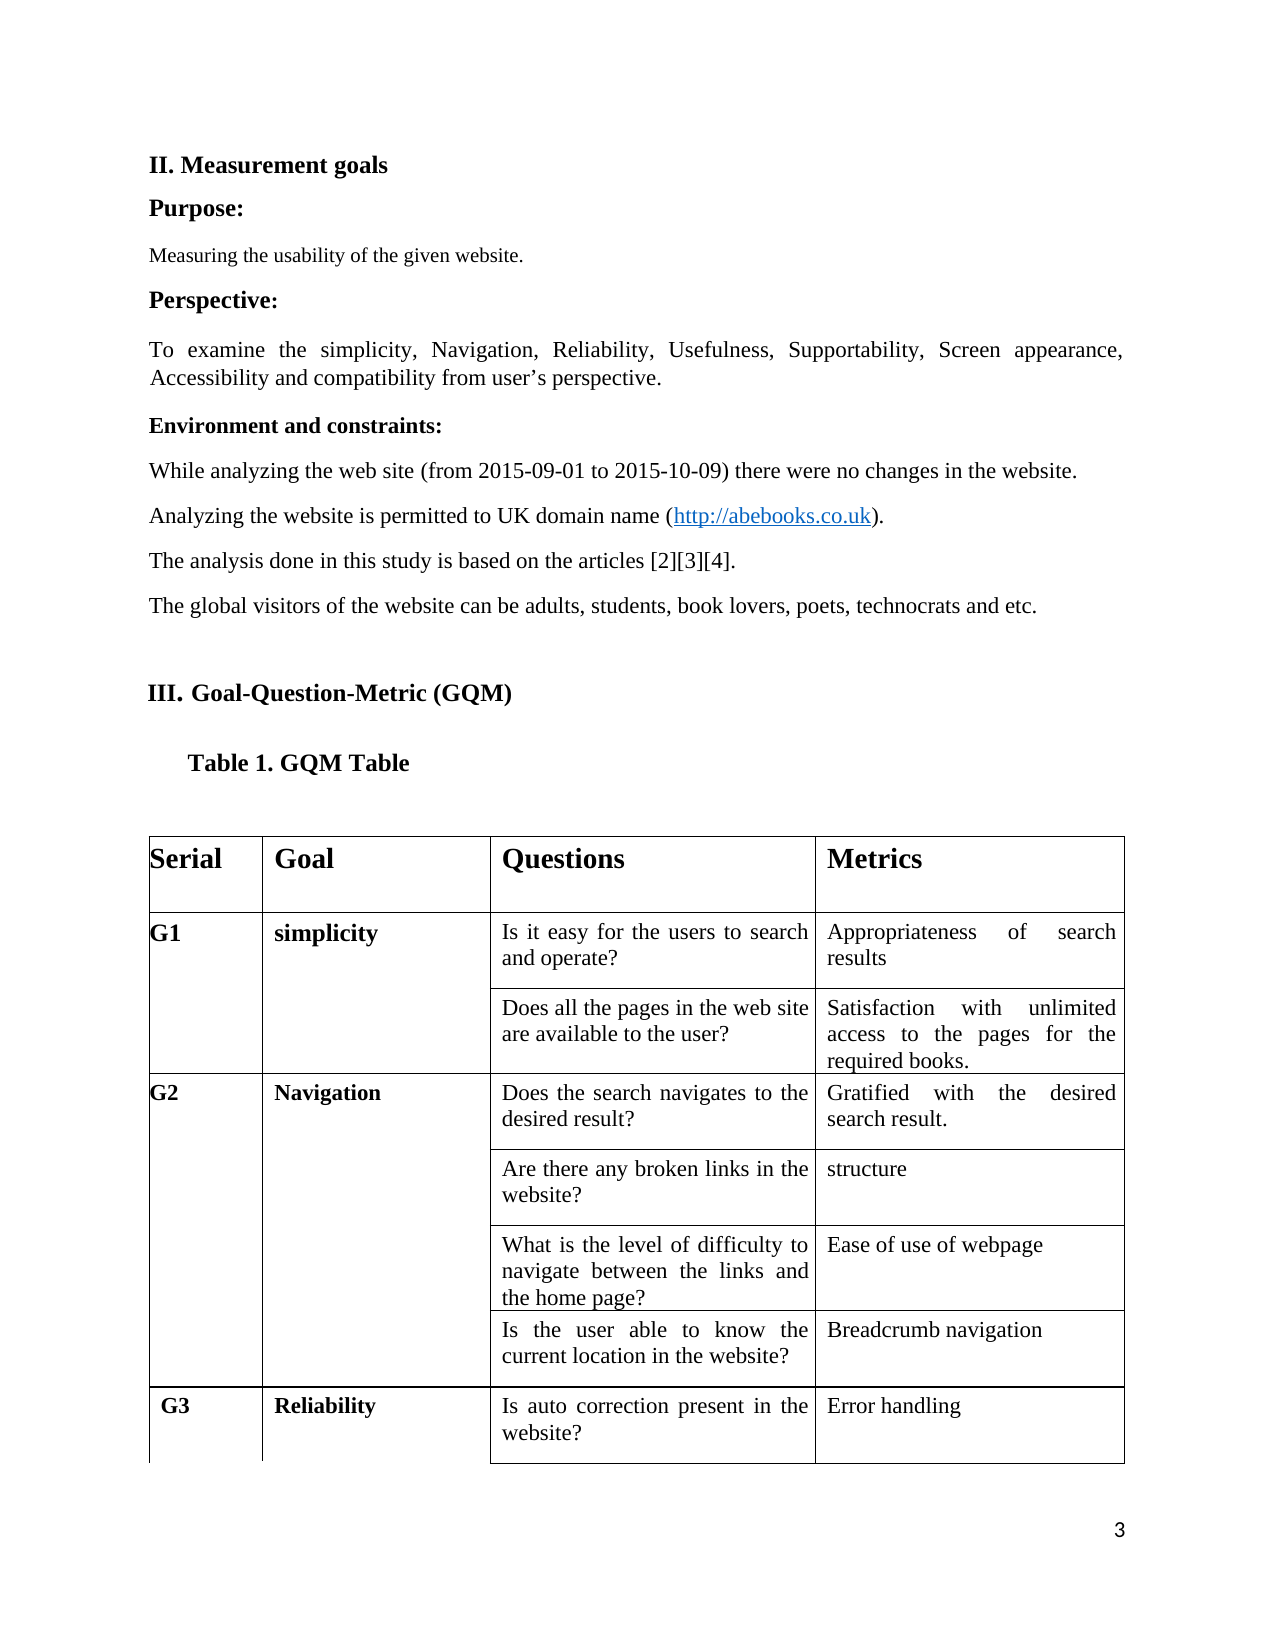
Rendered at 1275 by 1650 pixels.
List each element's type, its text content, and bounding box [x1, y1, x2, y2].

text Environment and constraints: [148, 412, 1124, 438]
table_cell What is the level of difficulty to navigate between the links and the home page? [491, 1226, 815, 1310]
table_cell Breadcrumb navigation [816, 1311, 1124, 1386]
subtitle II. Measurement goals [148, 151, 1124, 179]
table_cell Gratified with the desired search result. [816, 1074, 1124, 1149]
table_cell Is it easy for the users to search and operate? [491, 913, 815, 988]
table_cell Does all the pages in the web site are available to the user? [491, 989, 815, 1073]
table_cell structure [816, 1150, 1124, 1225]
text The analysis done in this study is based on the articles [2][3][4]. [148, 547, 1124, 574]
table_cell G1 [150, 913, 262, 1073]
subtitle Table 1. GQM Table [187, 748, 1124, 777]
table_cell Are there any broken links in the website? [491, 1150, 815, 1225]
text The global visitors of the website can be adults, students, book lovers, poets, technocrats and etc. [148, 592, 1124, 619]
table_cell Satisfaction with unlimited access to the pages for the required books. [816, 989, 1124, 1073]
table_cell Is auto correction present in the website? [491, 1388, 815, 1462]
table_cell G3 [150, 1388, 263, 1462]
table_header Goal [263, 837, 490, 912]
table_cell Does the search navigates to the desired result? [491, 1074, 815, 1149]
table_header Serial [150, 837, 262, 912]
table_cell Reliability [263, 1388, 490, 1462]
subtitle III. Goal-Question-Metric (GQM) [147, 674, 1124, 708]
table_cell Navigation [263, 1074, 490, 1386]
subtitle Perspective: [148, 286, 1124, 314]
text Analyzing the website is permitted to UK domain name (http://abebooks.co.uk). [148, 502, 1124, 528]
text While analyzing the web site (from 2015-09-01 to 2015-10-09) there were no changes in the website. [148, 457, 1124, 483]
subtitle Purpose: [148, 193, 1124, 221]
table_header Questions [491, 837, 815, 912]
table_cell Ease of use of webpage [816, 1226, 1124, 1310]
table_cell Appropriateness of search results [816, 913, 1124, 988]
table_cell G2 [150, 1074, 262, 1386]
table_cell Is the user able to know the current location in the website? [491, 1311, 815, 1386]
table_header Metrics [816, 837, 1124, 912]
table_cell Error handling [816, 1388, 1124, 1462]
subtitle To examine the simplicity, Navigation, Reliability, Usefulness, Supportability, Screen appearance, Accessibility and compatibility from user’s perspective. [148, 336, 1124, 391]
table_cell simplicity [263, 913, 490, 1073]
text Measuring the usability of the given website. [148, 243, 1124, 267]
